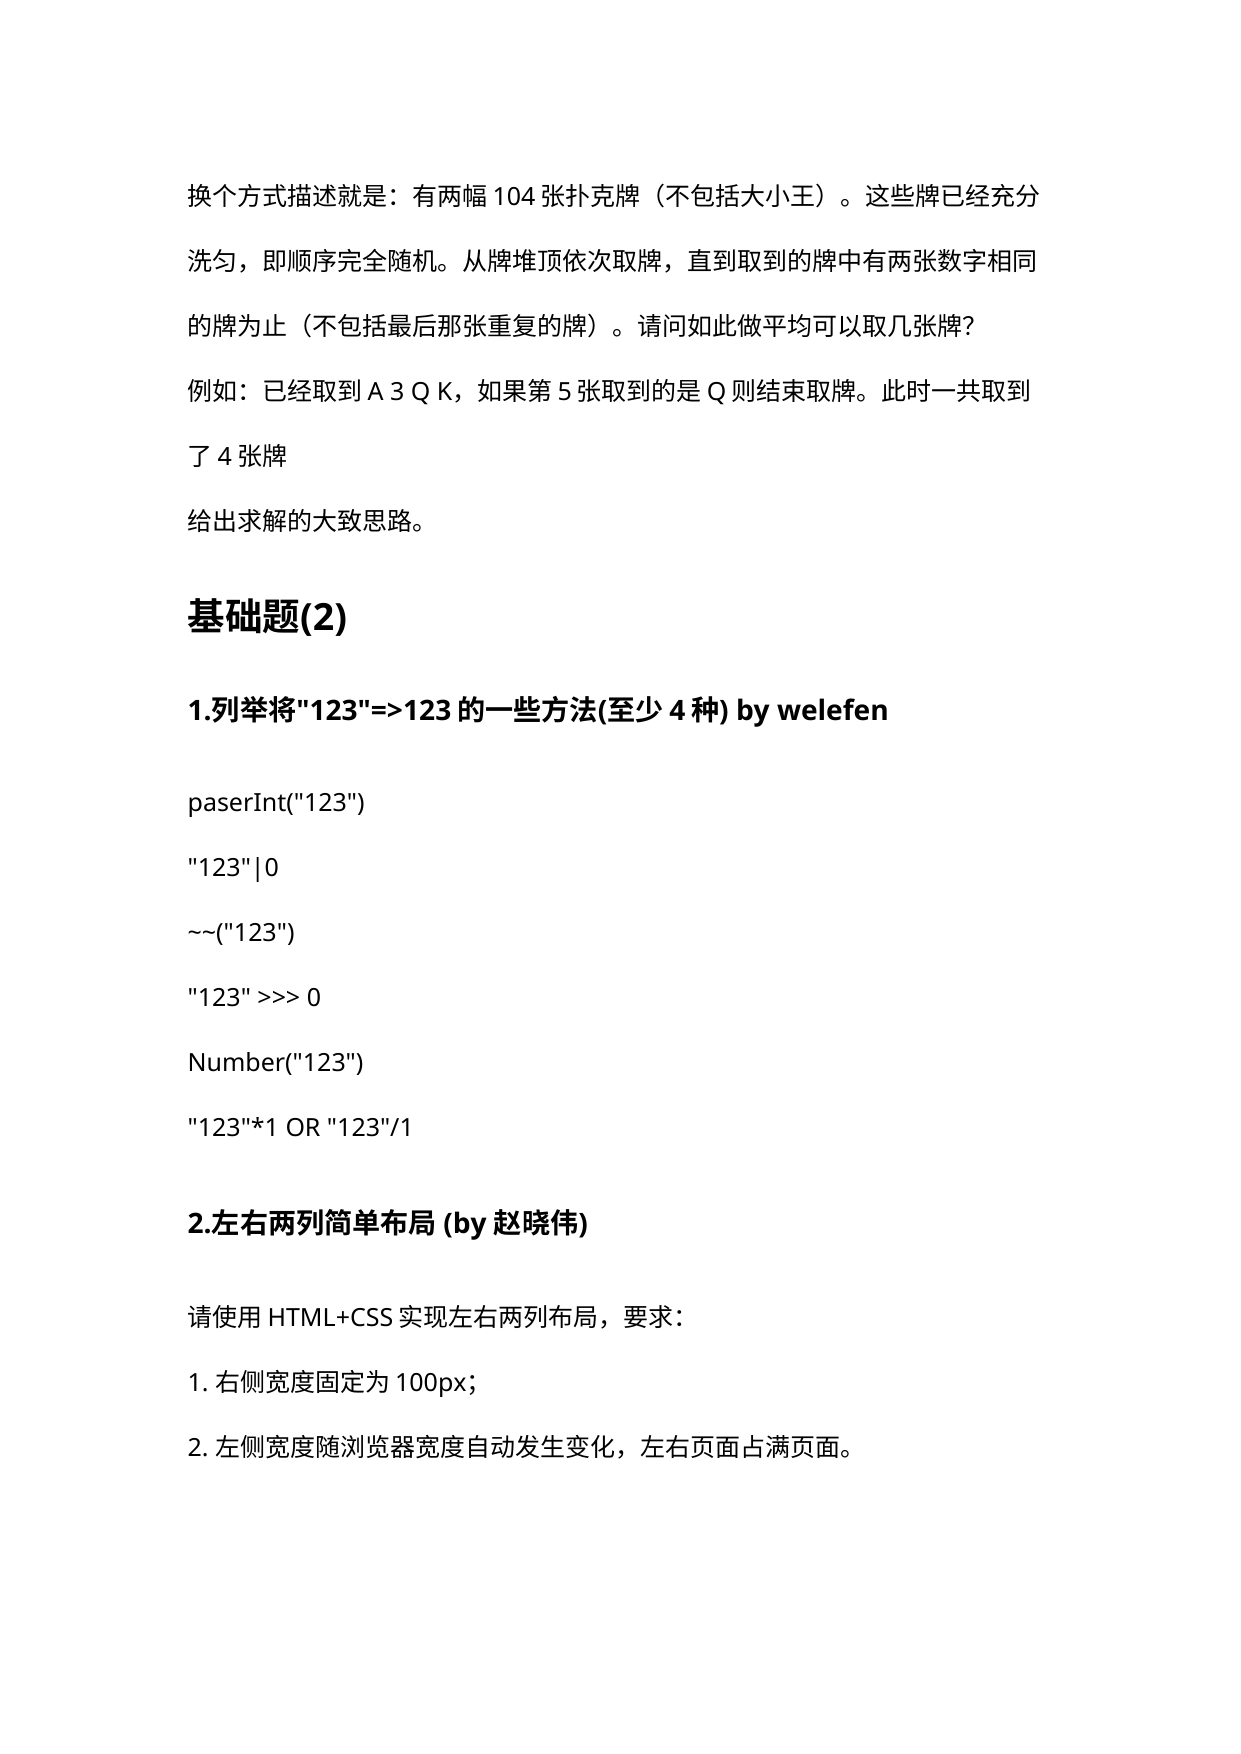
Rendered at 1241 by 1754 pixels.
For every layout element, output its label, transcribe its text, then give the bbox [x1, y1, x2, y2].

text 例如：已经取到A 3 Q K，如果第5张取到的是Q则结束取牌。此时一共取到了4张牌 [187, 357, 1053, 487]
text 1. 右侧宽度固定为100px； [187, 1348, 1053, 1413]
text "123"*1 OR "123"/1 [187, 1094, 1053, 1159]
text Number("123") [187, 1029, 1053, 1094]
text 1.列举将"123"=>123的一些方法(至少4种) by welefen [187, 675, 1053, 740]
text 请使用HTML+CSS实现左右两列布局，要求： [187, 1283, 1053, 1348]
text 给出求解的大致思路。 [187, 487, 1053, 552]
text 基础题(2) [187, 581, 1053, 646]
text paserInt("123") [187, 769, 1053, 834]
text ~~("123") [187, 899, 1053, 964]
text 2.左右两列简单布局 (by 赵晓伟) [187, 1189, 1053, 1254]
text 换个方式描述就是：有两幅104张扑克牌（不包括大小王）。这些牌已经充分洗匀，即顺序完全随机。从牌堆顶依次取牌，直到取到的牌中有两张数字相同的牌为止（不包括最后那张重复的牌）。请问如此做平均可以取几张牌？ [187, 162, 1053, 357]
text "123" >>> 0 [187, 964, 1053, 1029]
text 2. 左侧宽度随浏览器宽度自动发生变化，左右页面占满页面。 [187, 1413, 1053, 1478]
text "123"|0 [187, 834, 1053, 899]
